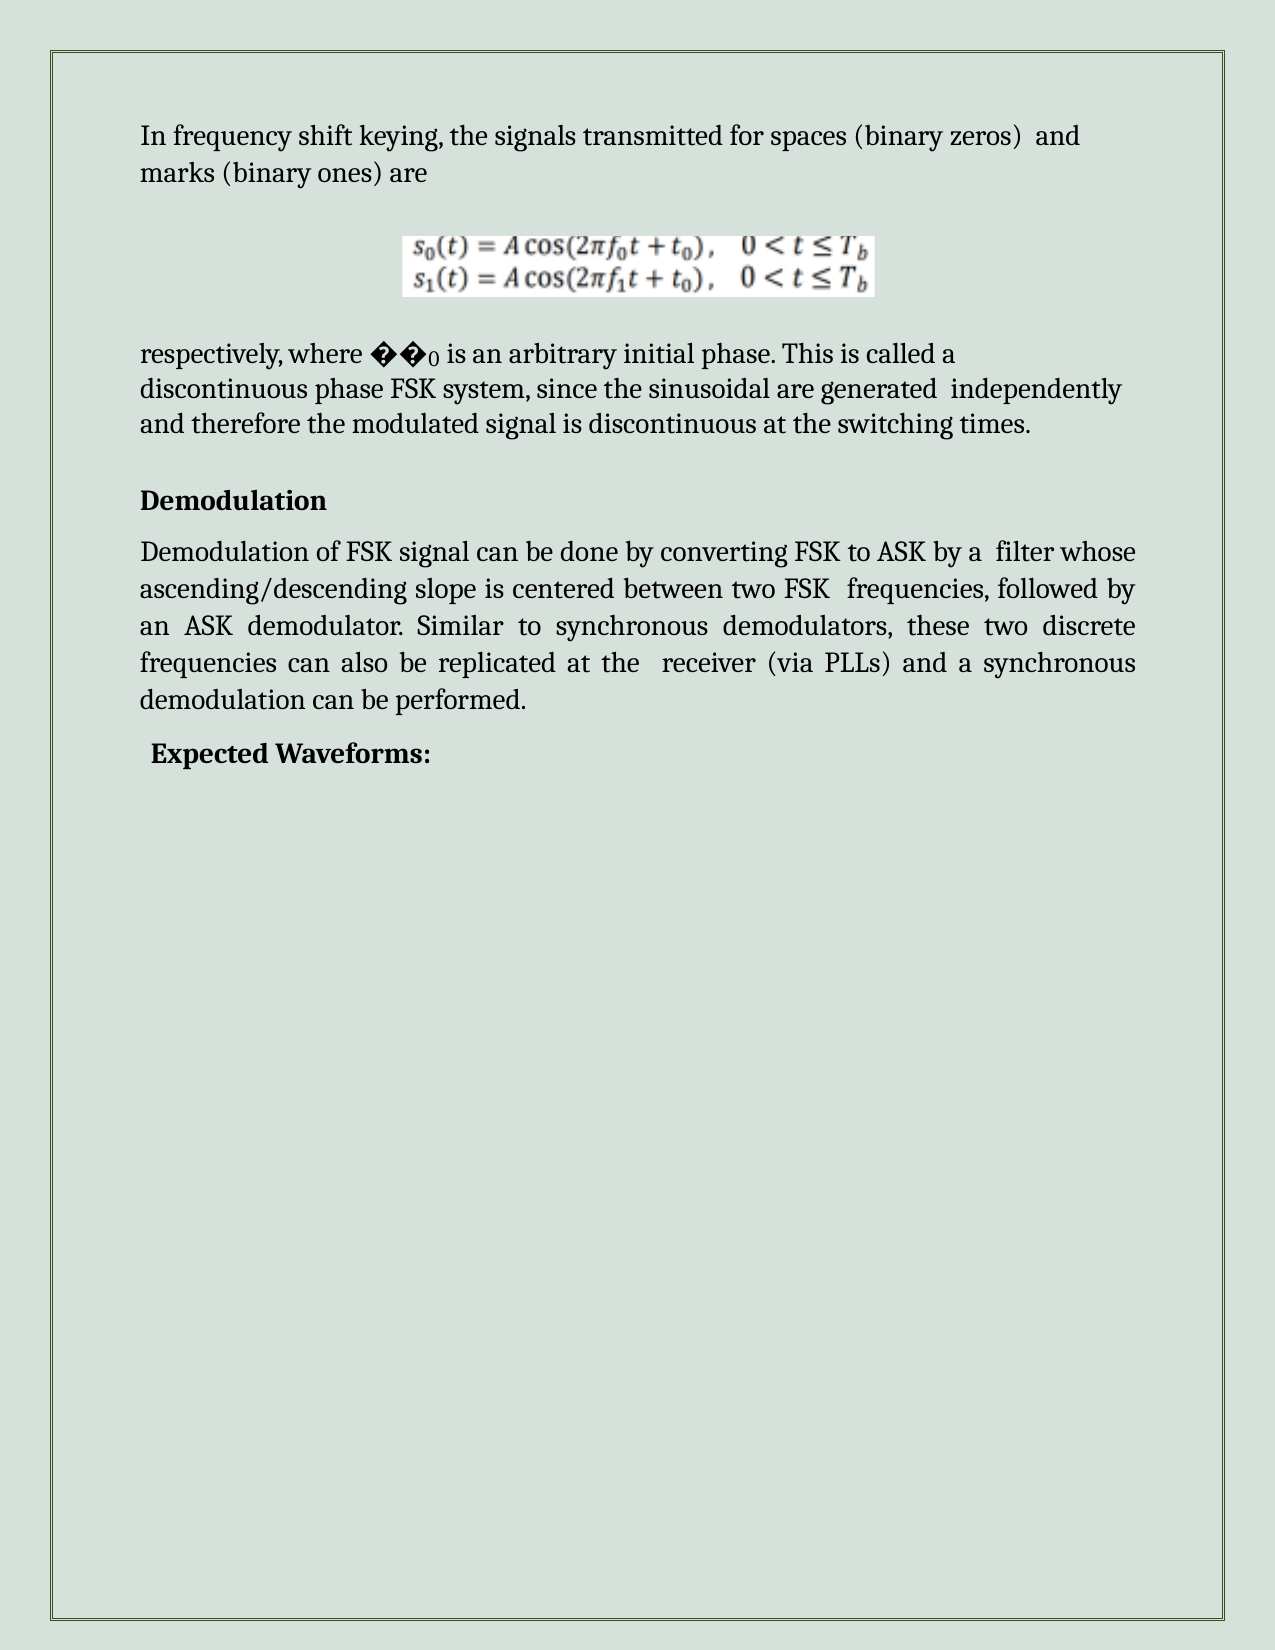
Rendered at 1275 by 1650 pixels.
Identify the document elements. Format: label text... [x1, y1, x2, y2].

text Expected Waveforms: [151, 737, 1137, 771]
text respectively, where ��0 is an arbitrary initial phase. This is called a discontinuous phase FSK system, since the sinusoidal are generated independently and therefore the modulated signal is discontinuous at the switching times. [140, 330, 1137, 441]
text Demodulation of FSK signal can be done by converting FSK to ASK by a filter whose ascending/descending slope is centered between two FSK frequencies, followed by an ASK demodulator. Similar to synchronous demodulators, these two discrete frequencies can also be replicated at the receiver (via PLLs) and a synchronous demodulation can be performed. [139, 535, 1137, 717]
text Demodulation [140, 484, 1137, 518]
picture [402, 236, 875, 297]
text In frequency shift keying, the signals transmitted for spaces (binary zeros) and marks (binary ones) are [139, 119, 1137, 190]
